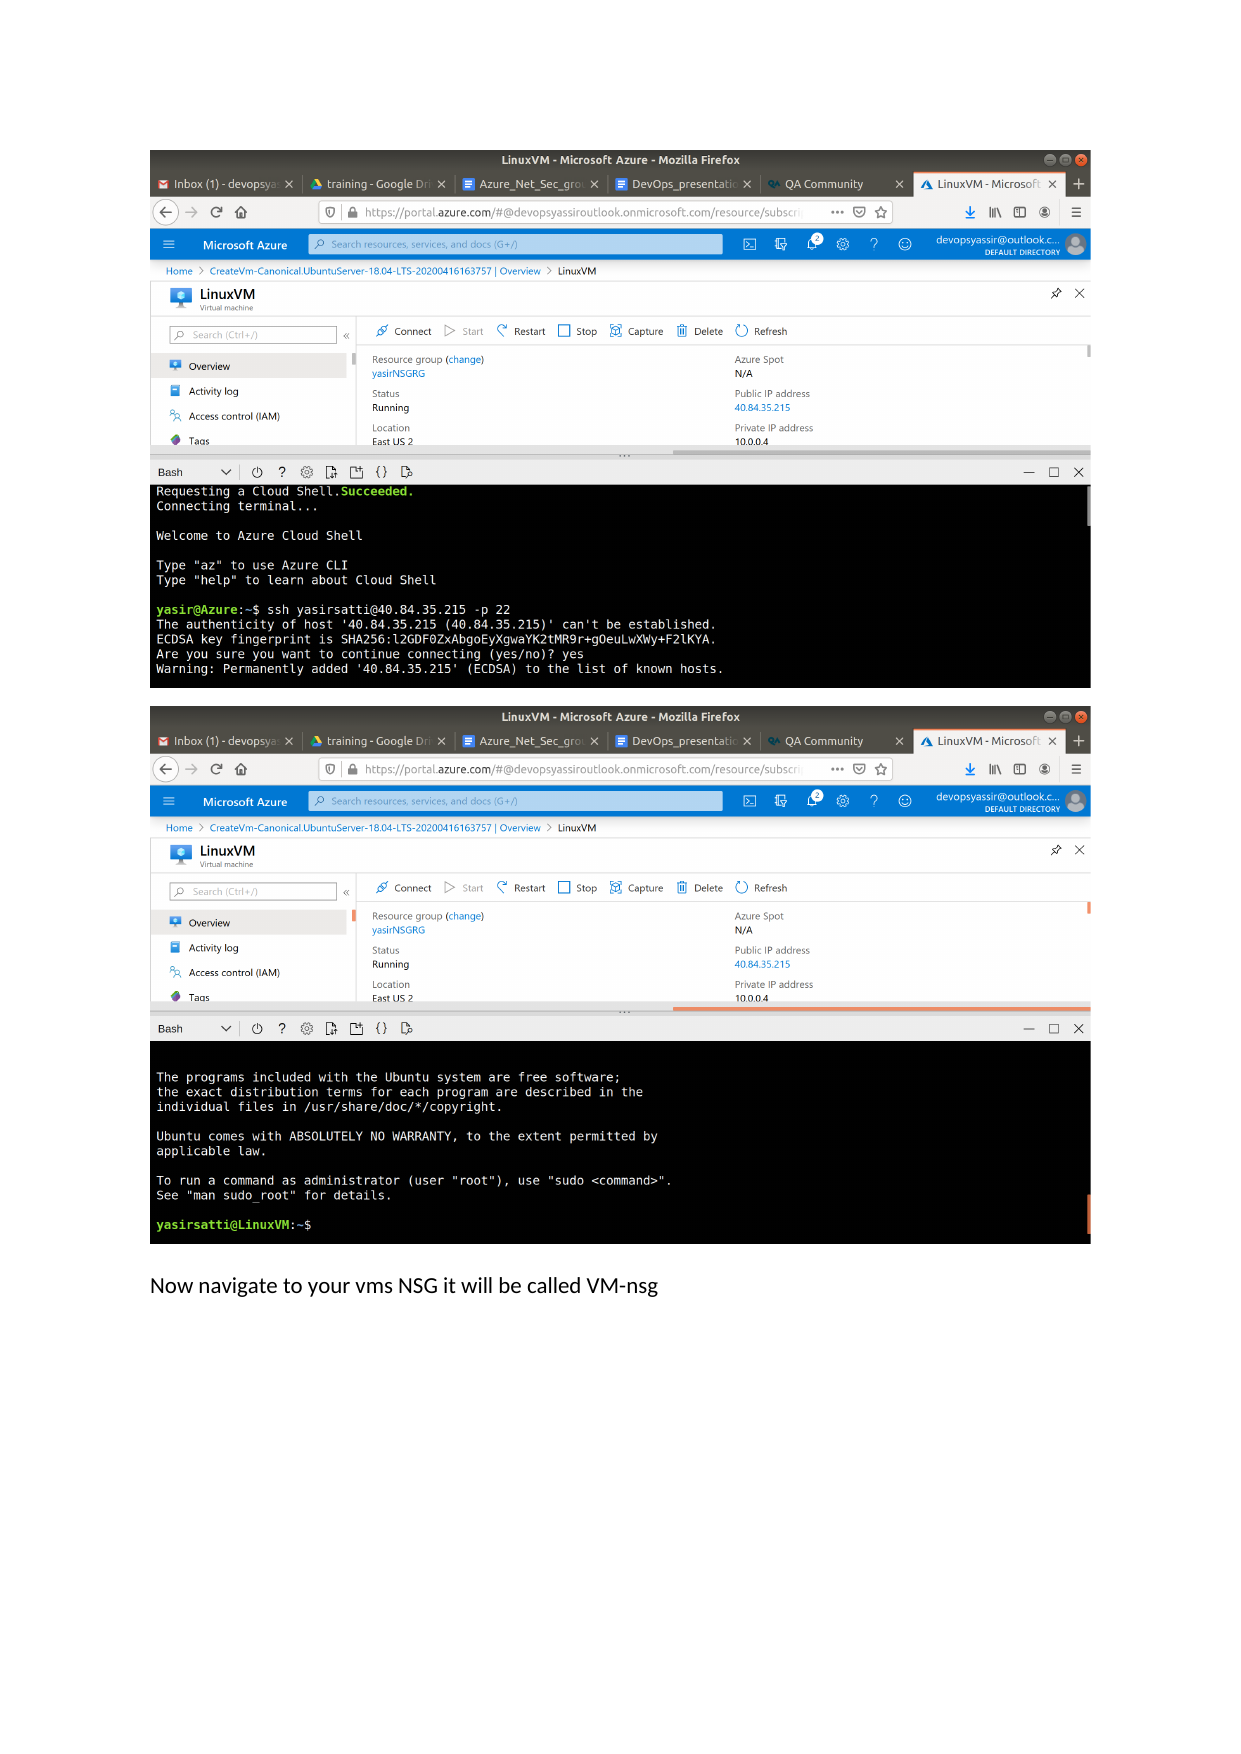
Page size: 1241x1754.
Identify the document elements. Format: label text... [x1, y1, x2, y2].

text Now navigate to your vms NSG it will be called VM-nsg [150, 1271, 1090, 1299]
picture [150, 150, 1091, 688]
picture [150, 706, 1091, 1244]
